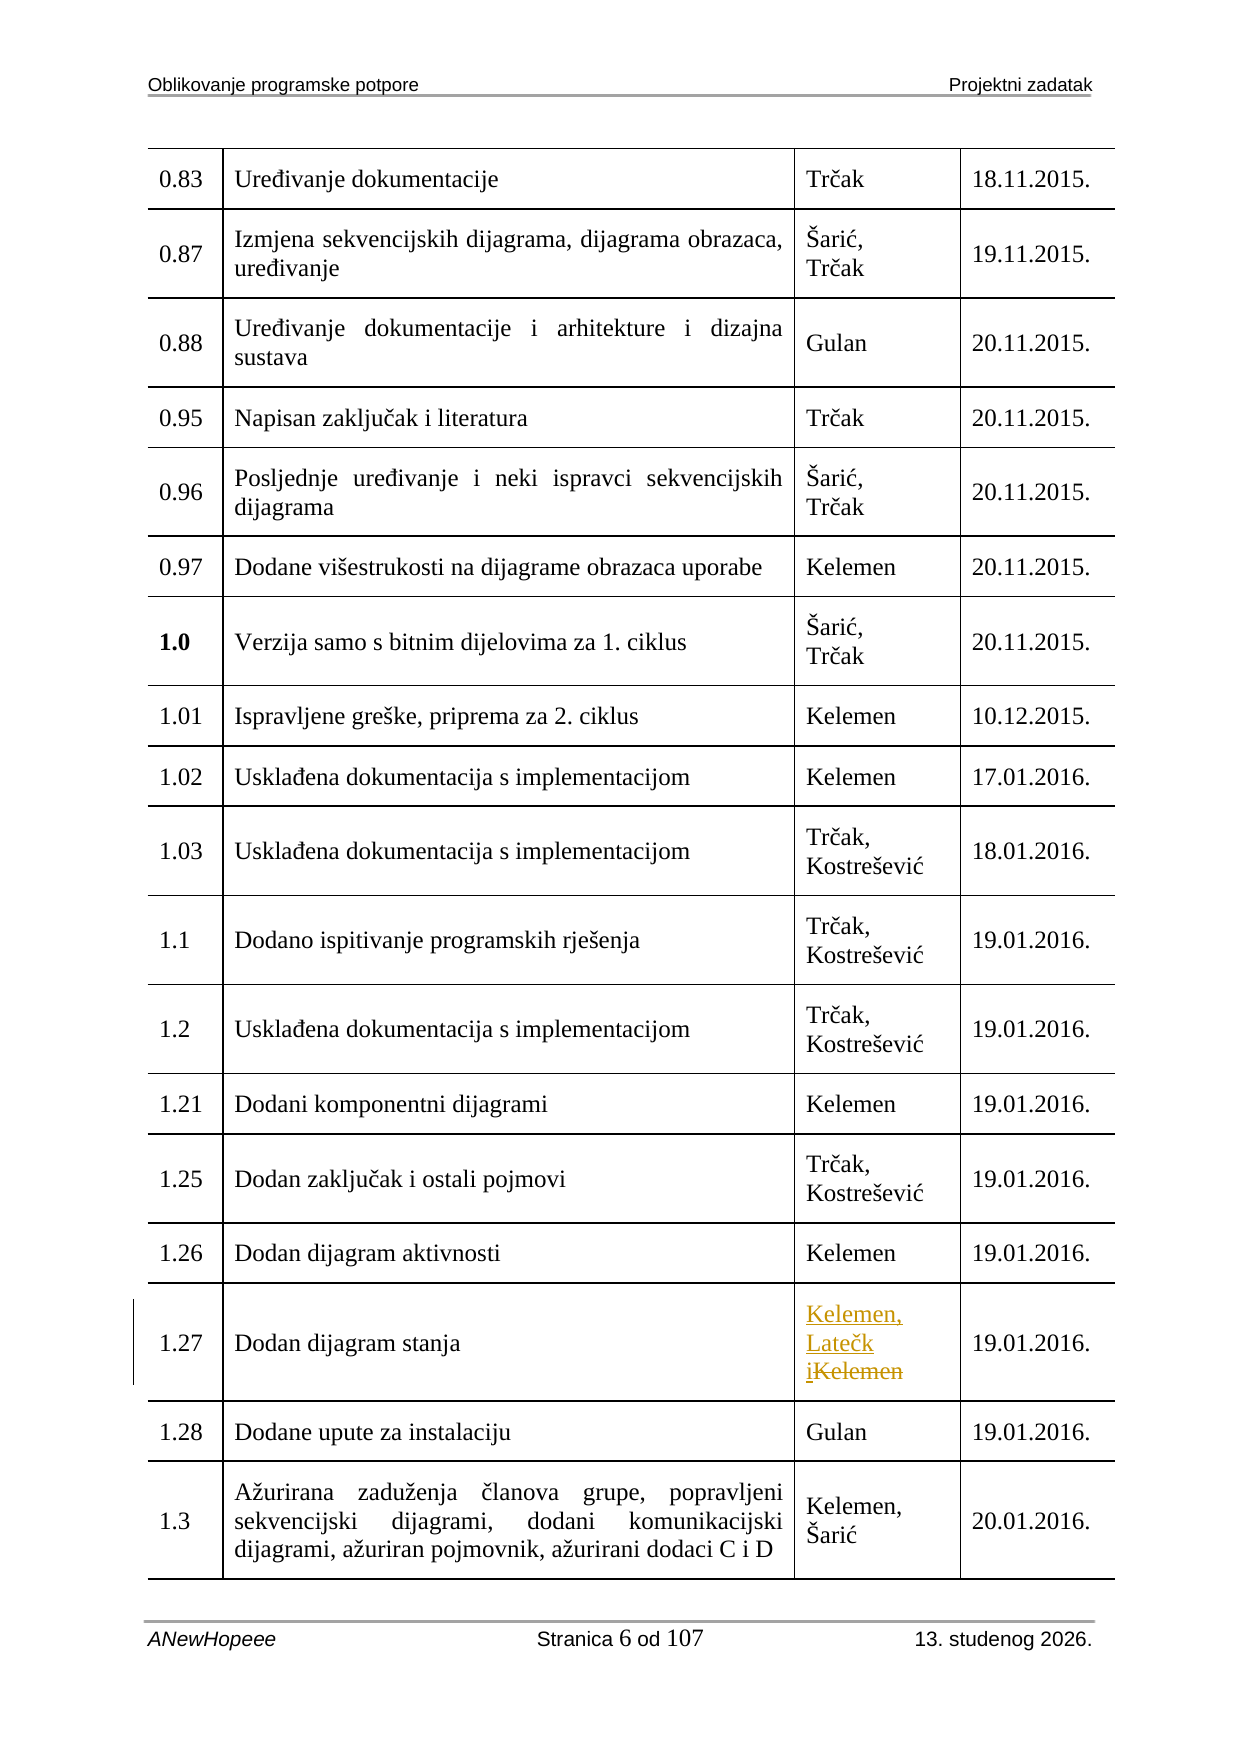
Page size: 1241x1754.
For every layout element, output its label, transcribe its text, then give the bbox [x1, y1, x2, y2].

table_cell 20.11.2015. [961, 388, 1115, 446]
table_cell 20.01.2016. [961, 1462, 1115, 1578]
table_cell Trčak, Kostrešević [795, 807, 960, 894]
table_cell Trčak, Kostrešević [795, 896, 960, 983]
table_cell Dodan zaključak i ostali pojmovi [224, 1135, 794, 1222]
table_cell Ispravljene greške, priprema za 2. ciklus [224, 686, 794, 745]
table_cell 0.97 [148, 537, 222, 596]
table_cell 10.12.2015. [961, 686, 1115, 745]
table_cell Gulan [795, 1402, 960, 1460]
table_cell 19.01.2016. [961, 1284, 1115, 1400]
table_cell 19.01.2016. [961, 1135, 1115, 1222]
table_cell Trčak [795, 149, 960, 208]
table_cell 1.21 [148, 1074, 222, 1133]
table_cell Šarić, Trčak [795, 597, 960, 685]
table_cell Uređivanje dokumentacije [224, 149, 794, 208]
table_cell 1.1 [148, 896, 222, 983]
table_cell 1.0 [148, 597, 222, 685]
table_cell 0.95 [148, 388, 222, 446]
table_cell Trčak, Kostrešević [795, 985, 960, 1073]
table_cell 19.01.2016. [961, 896, 1115, 983]
table_cell Trčak, Kostrešević [795, 1135, 960, 1222]
table_cell Usklađena dokumentacija s implementacijom [224, 985, 794, 1073]
table_cell Gulan [795, 299, 960, 386]
table_cell Usklađena dokumentacija s implementacijom [224, 807, 794, 894]
table_cell 19.11.2015. [961, 210, 1115, 297]
table_cell 0.87 [148, 210, 222, 297]
table_cell 1.3 [148, 1462, 222, 1578]
table_cell Kelemen [795, 1074, 960, 1133]
table_cell 17.01.2016. [961, 747, 1115, 805]
table_cell Usklađena dokumentacija s implementacijom [224, 747, 794, 805]
table_cell Kelemen [795, 686, 960, 745]
table_cell Trčak [795, 388, 960, 446]
table_cell Dodan dijagram stanja [224, 1284, 794, 1400]
table_cell 1.01 [148, 686, 222, 745]
table_cell 20.11.2015. [961, 448, 1115, 535]
table_cell 20.11.2015. [961, 537, 1115, 596]
table_cell 0.88 [148, 299, 222, 386]
table_cell 0.96 [148, 448, 222, 535]
table_cell 19.01.2016. [961, 1402, 1115, 1460]
table_cell Kelemen [795, 747, 960, 805]
table_cell 20.11.2015. [961, 299, 1115, 386]
table_cell Dodane upute za instalaciju [224, 1402, 794, 1460]
table_cell Dodani komponentni dijagrami [224, 1074, 794, 1133]
table_cell Šarić, Trčak [795, 210, 960, 297]
table_cell Napisan zaključak i literatura [224, 388, 794, 446]
table_cell Dodano ispitivanje programskih rješenja [224, 896, 794, 983]
table_cell Dodan dijagram aktivnosti [224, 1224, 794, 1282]
table_cell Dodane višestrukosti na dijagrame obrazaca uporabe [224, 537, 794, 596]
table_cell 1.03 [148, 807, 222, 894]
table_cell 1.25 [148, 1135, 222, 1222]
table_cell 1.26 [148, 1224, 222, 1282]
table_cell Kelemen [795, 1224, 960, 1282]
table_cell 0.83 [148, 149, 222, 208]
table_cell 1.2 [148, 985, 222, 1073]
table_cell Posljednje uređivanje i neki ispravci sekvencijskih dijagrama [224, 448, 794, 535]
table_cell 1.28 [148, 1402, 222, 1460]
table_cell 1.02 [148, 747, 222, 805]
table_cell Kelemen, Šarić [795, 1462, 960, 1578]
table_cell Ažurirana zaduženja članova grupe, popravljeni sekvencijski dijagrami, dodani komunikacijski dijagrami, ažuriran pojmovnik, ažurirani dodaci C i D [224, 1462, 794, 1578]
table_cell 18.01.2016. [961, 807, 1115, 894]
table_cell 1.27 [148, 1284, 222, 1400]
table_cell 19.01.2016. [961, 985, 1115, 1073]
table_cell 18.11.2015. [961, 149, 1115, 208]
table_cell 19.01.2016. [961, 1224, 1115, 1282]
table_cell 19.01.2016. [961, 1074, 1115, 1133]
table_cell Uređivanje dokumentacije i arhitekture i dizajna sustava [224, 299, 794, 386]
table_cell Izmjena sekvencijskih dijagrama, dijagrama obrazaca, uređivanje [224, 210, 794, 297]
table_cell Šarić, Trčak [795, 448, 960, 535]
table_cell 20.11.2015. [961, 597, 1115, 685]
table_cell Kelemen [795, 537, 960, 596]
table_cell [795, 1284, 960, 1400]
table_cell Verzija samo s bitnim dijelovima za 1. ciklus [224, 597, 794, 685]
